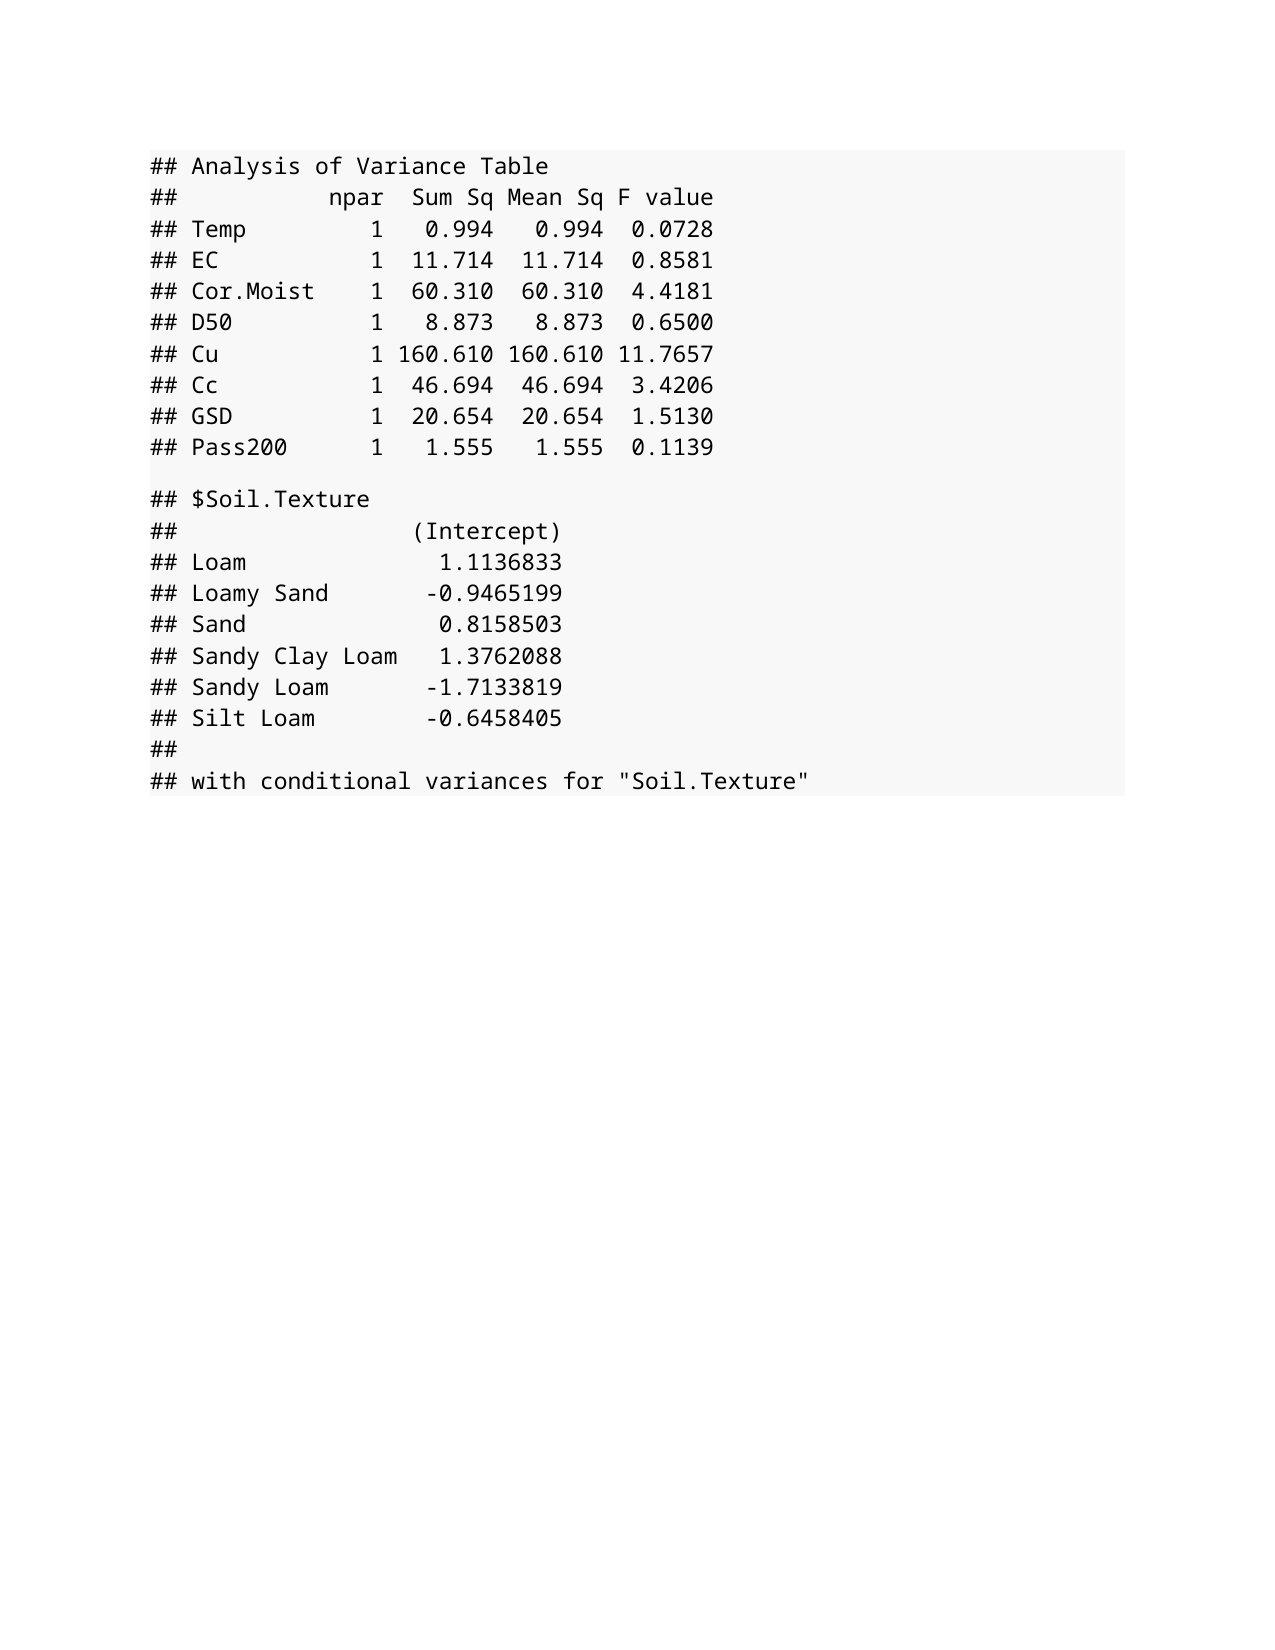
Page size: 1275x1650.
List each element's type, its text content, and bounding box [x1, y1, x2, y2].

text ## Analysis of Variance Table ## npar Sum Sq Mean Sq F value ## Temp 1 0.994 0.994 0.0728 ## EC 1 11.714 11.714 0.8581 ## Cor.Moist 1 60.310 60.310 4.4181 ## D50 1 8.873 8.873 0.6500 ## Cu 1 160.610 160.610 11.7657 ## Cc 1 46.694 46.694 3.4206 ## GSD 1 20.654 20.654 1.5130 ## Pass200 1 1.555 1.555 0.1139 [150, 150, 1125, 462]
text ## $Soil.Texture ## (Intercept) ## Loam 1.1136833 ## Loamy Sand -0.9465199 ## Sand 0.8158503 ## Sandy Clay Loam 1.3762088 ## Sandy Loam -1.7133819 ## Silt Loam -0.6458405 ## ## with conditional variances for "Soil.Texture" [150, 483, 1125, 796]
